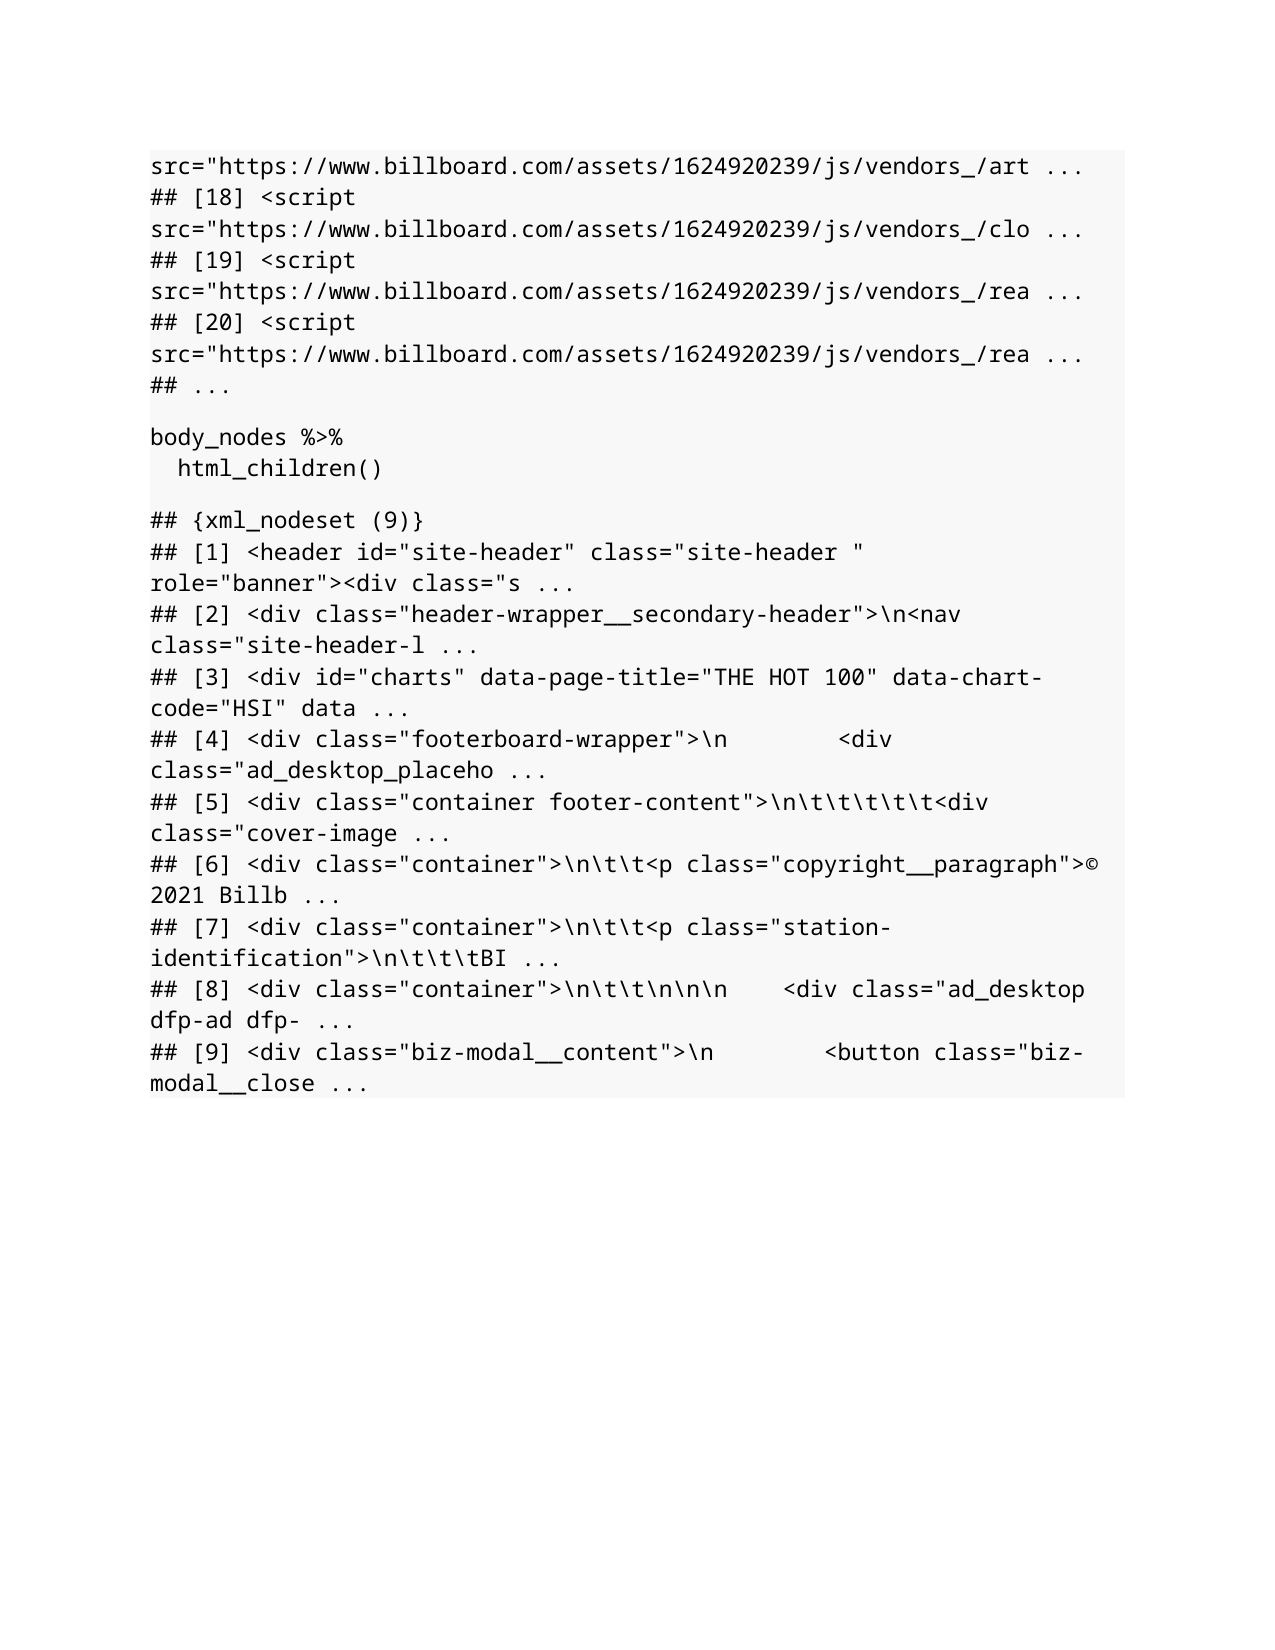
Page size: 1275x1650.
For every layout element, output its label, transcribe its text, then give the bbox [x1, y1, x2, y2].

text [150, 150, 1125, 400]
text body_nodes %>% html_children() [342, 421, 1125, 483]
text ## {xml_nodeset (9)} ## [1] <header id="site-header" class="site-header " role="banner"><div class="s ... ## [2] <div class="header-wrapper__secondary-header">\n<nav class="site-header-l ... ## [3] <div id="charts" data-page-title="THE HOT 100" data-chart-code="HSI" data ... ## [4] <div class="footerboard-wrapper">\n <div class="ad_desktop_placeho ... ## [5] <div class="container footer-content">\n\t\t\t\t\t<div class="cover-image ... ## [6] <div class="container">\n\t\t<p class="copyright__paragraph">© 2021 Billb ... ## [7] <div class="container">\n\t\t<p class="station-identification">\n\t\t\tBI ... ## [8] <div class="container">\n\t\t\n\n\n <div class="ad_desktop dfp-ad dfp- ... ## [9] <div class="biz-modal__content">\n <button class="biz-modal__close ... [150, 504, 1125, 1098]
